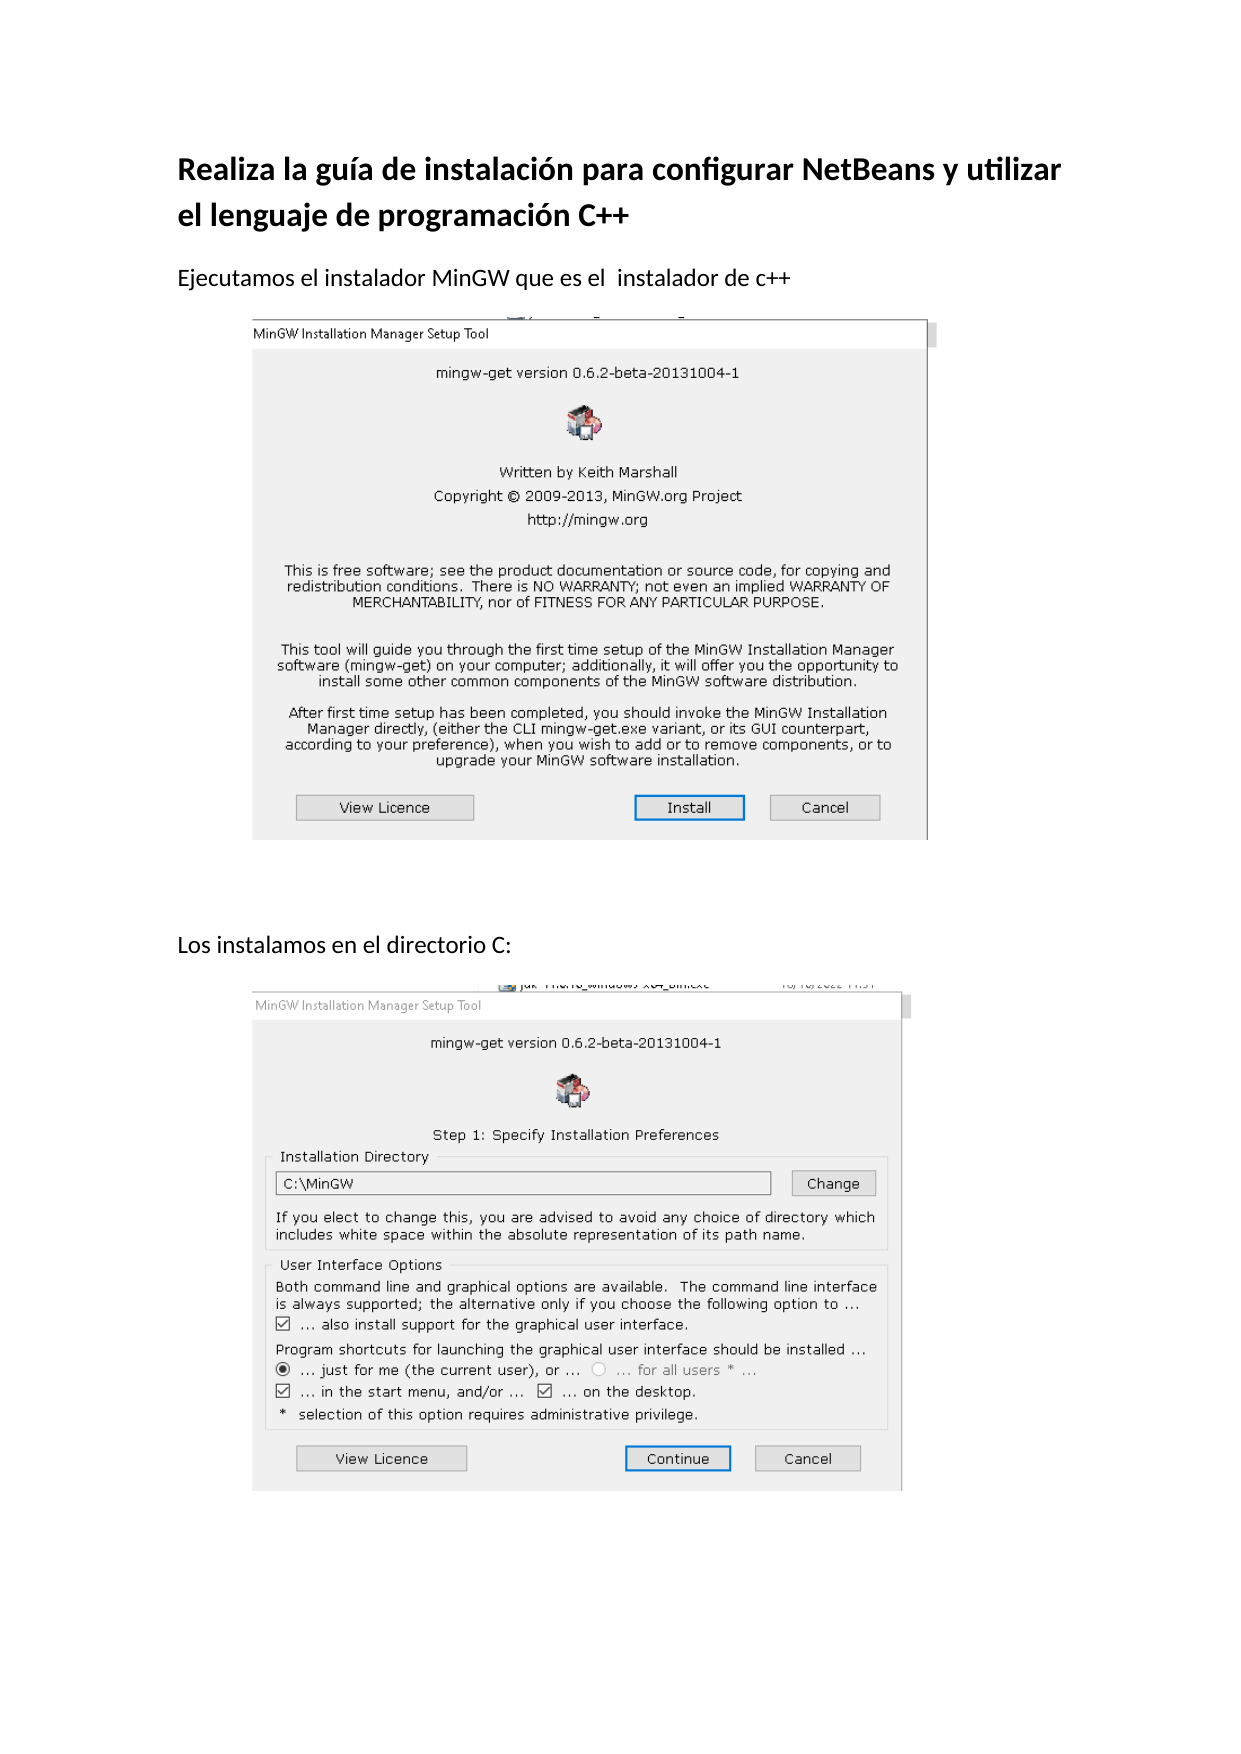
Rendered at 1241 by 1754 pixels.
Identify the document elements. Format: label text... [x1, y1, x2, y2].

text Ejecutamos el instalador MinGW que es el instalador de c++ [177, 262, 1063, 292]
text Realiza la guía de instalación para configurar NetBeans y utilizar el lenguaje de programación C++ [177, 148, 1063, 235]
picture [252, 317, 937, 840]
picture [252, 985, 912, 1491]
text Los instalamos en el directorio C: [177, 929, 1063, 960]
